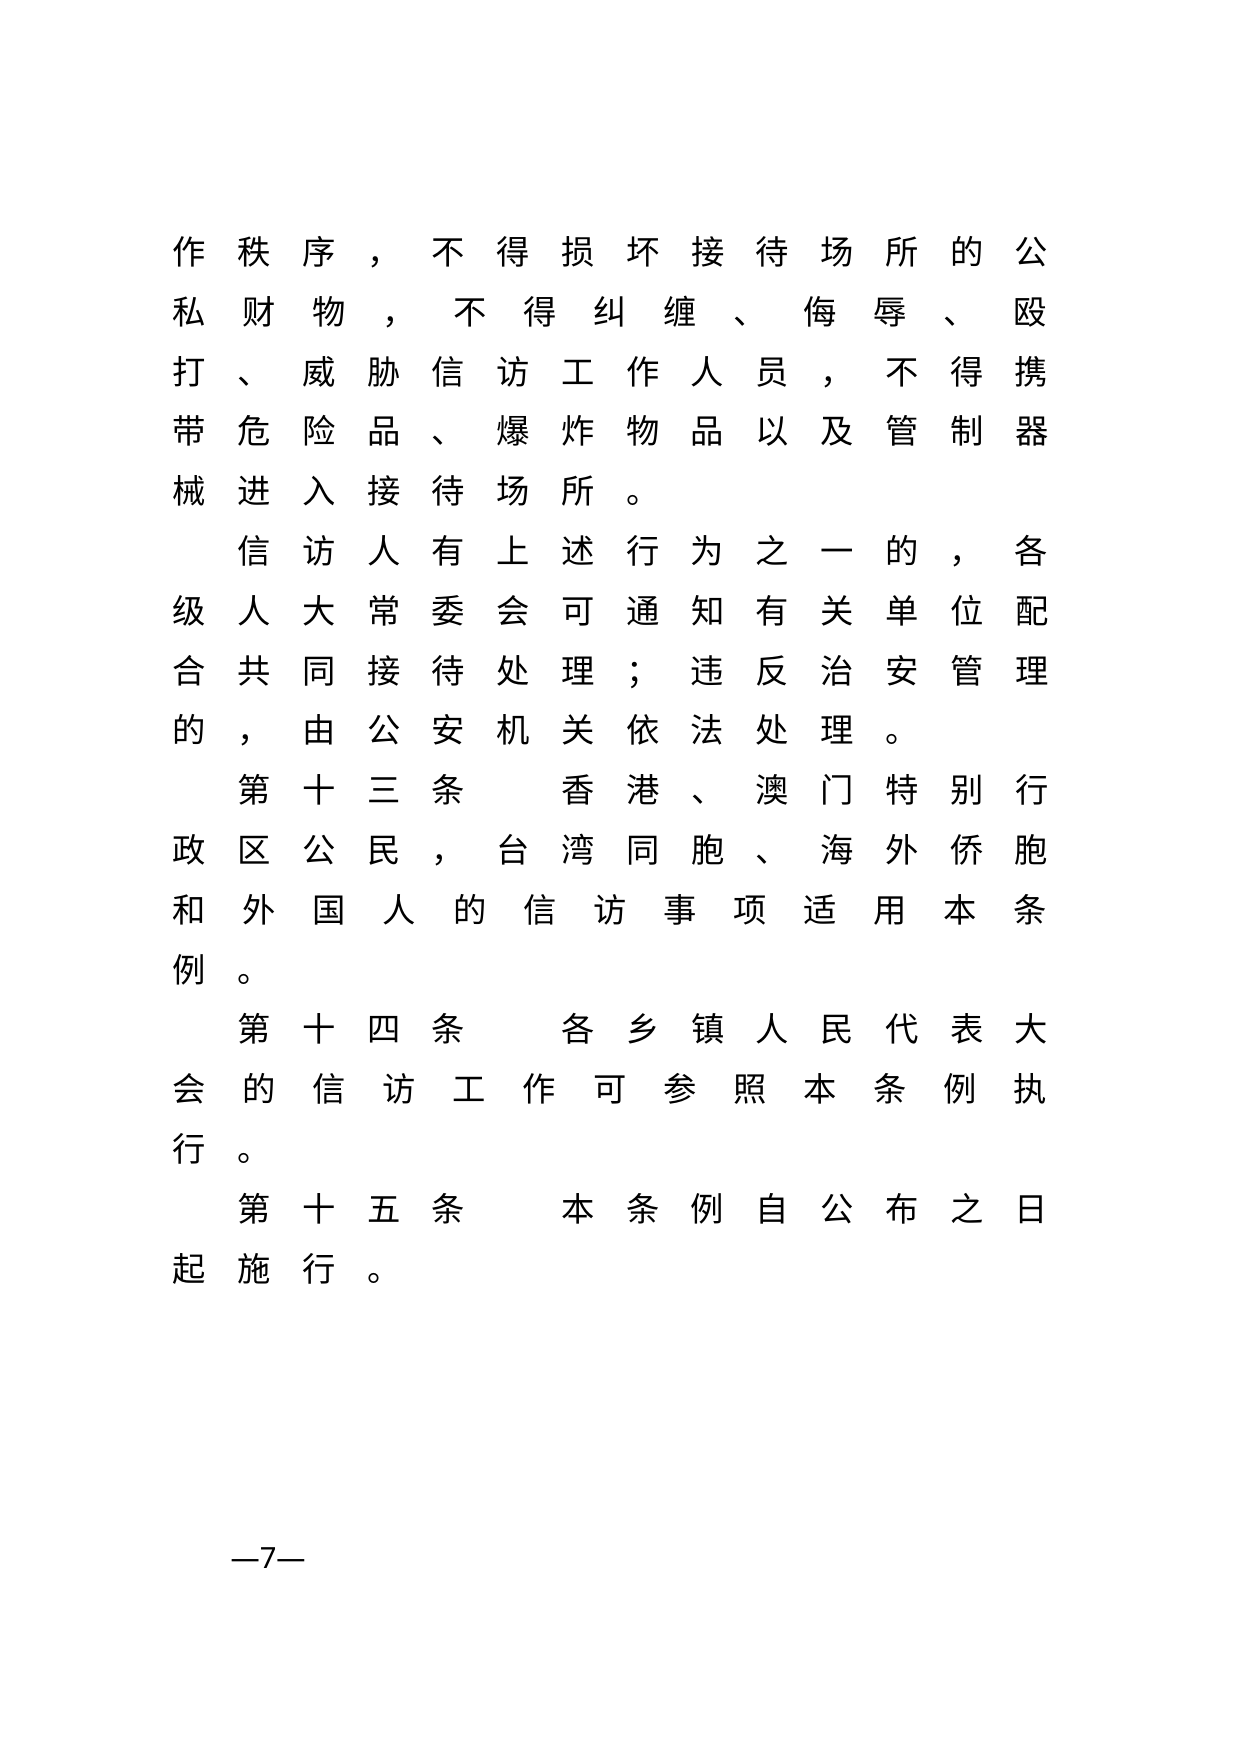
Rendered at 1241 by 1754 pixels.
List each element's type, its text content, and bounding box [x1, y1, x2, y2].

text 第十五条 本条例自公布之日起施行。 [172, 1177, 1079, 1296]
text 第十三条 香港、澳门特别行政区公民，台湾同胞、海外侨胞和外国人的信访事项适用本条例。 [172, 758, 1079, 997]
text 第十四条 各乡镇人民代表大会的信访工作可参照本条例执行。 [172, 997, 1079, 1177]
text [172, 220, 1079, 519]
text 信访人有上述行为之一的，各级人大常委会可通知有关单位配合共同接待处理；违反治安管理的，由公安机关依法处理。 [172, 519, 1079, 758]
